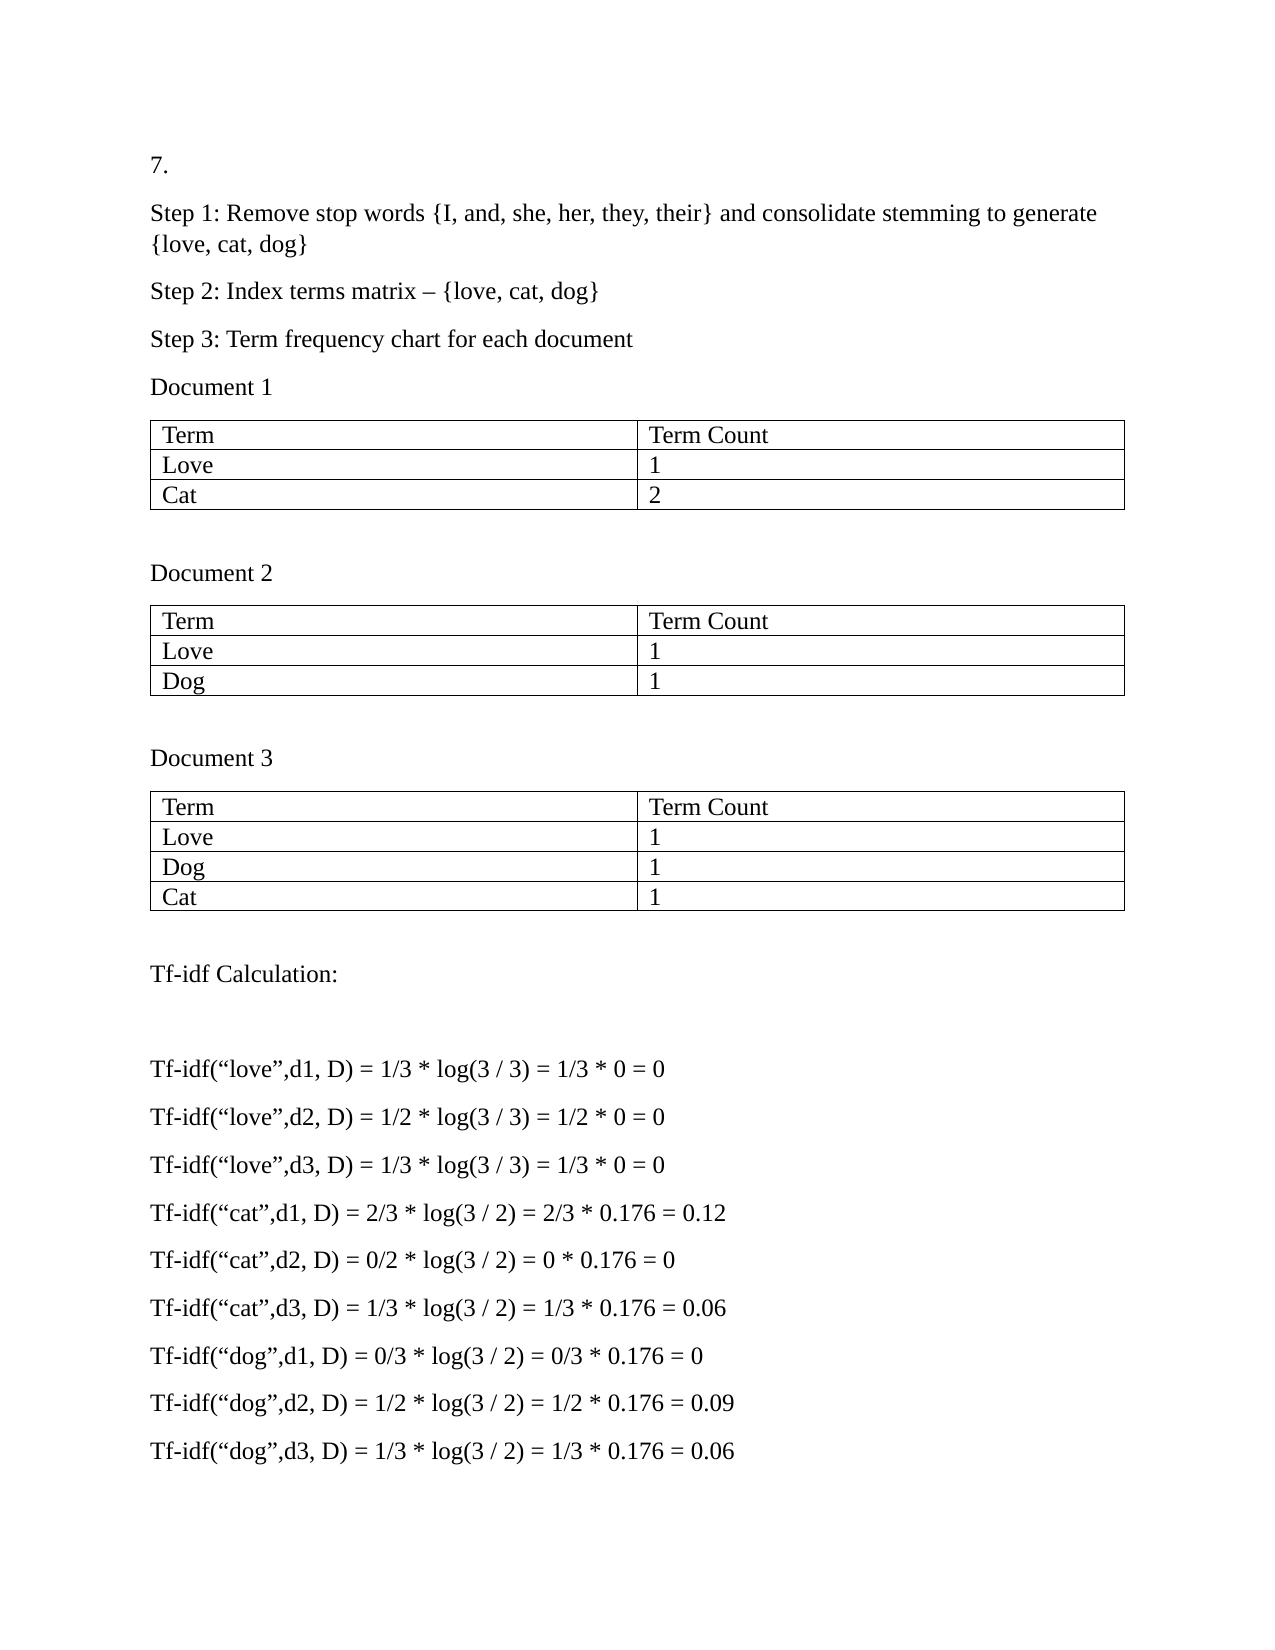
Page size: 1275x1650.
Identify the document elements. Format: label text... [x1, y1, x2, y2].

table_header Term Count [638, 421, 1124, 449]
table_cell Dog [151, 666, 637, 695]
table_cell Cat [151, 480, 637, 509]
table_header Term Count [638, 606, 1124, 635]
table_cell 1 [638, 666, 1124, 695]
table_cell Cat [151, 882, 637, 910]
text Step 1: Remove stop words {I, and, she, her, they, their} and consolidate stemming to generate {love, cat, dog} [150, 198, 1125, 257]
text Step 3: Term frequency chart for each document [150, 324, 1125, 353]
text Tf-idf(“dog”,d2, D) = 1/2 * log(3 / 2) = 1/2 * 0.176 = 0.09 [150, 1388, 1125, 1417]
text Tf-idf(“cat”,d1, D) = 2/3 * log(3 / 2) = 2/3 * 0.176 = 0.12 [150, 1198, 1125, 1226]
text Document 3 [150, 743, 1125, 772]
text Tf-idf(“dog”,d3, D) = 1/3 * log(3 / 2) = 1/3 * 0.176 = 0.06 [150, 1436, 1125, 1465]
text Tf-idf(“dog”,d1, D) = 0/3 * log(3 / 2) = 0/3 * 0.176 = 0 [150, 1341, 1125, 1369]
table_cell 1 [638, 882, 1124, 910]
table_cell 1 [638, 822, 1124, 851]
table_header Term Count [638, 792, 1124, 821]
table_cell Love [151, 450, 637, 479]
table_cell 1 [638, 636, 1124, 665]
text Tf-idf(“love”,d2, D) = 1/2 * log(3 / 3) = 1/2 * 0 = 0 [150, 1102, 1125, 1131]
text Tf-idf(“love”,d1, D) = 1/3 * log(3 / 3) = 1/3 * 0 = 0 [150, 1054, 1125, 1083]
table_cell 1 [638, 852, 1124, 881]
text Tf-idf(“cat”,d2, D) = 0/2 * log(3 / 2) = 0 * 0.176 = 0 [150, 1245, 1125, 1274]
table_cell Love [151, 636, 637, 665]
table_cell Dog [151, 852, 637, 881]
text 7. [150, 150, 1125, 179]
text Document 1 [150, 372, 1125, 401]
table_cell 2 [638, 480, 1124, 509]
text Tf-idf(“cat”,d3, D) = 1/3 * log(3 / 2) = 1/3 * 0.176 = 0.06 [150, 1293, 1125, 1322]
text Step 2: Index terms matrix – {love, cat, dog} [150, 276, 1125, 305]
table_header Term [151, 606, 637, 635]
text Tf-idf Calculation: [150, 959, 1125, 988]
text Tf-idf(“love”,d3, D) = 1/3 * log(3 / 3) = 1/3 * 0 = 0 [150, 1150, 1125, 1179]
table_header Term [151, 421, 637, 449]
table_cell 1 [638, 450, 1124, 479]
text Document 2 [150, 558, 1125, 586]
table_header Term [151, 792, 637, 821]
table_cell Love [151, 822, 637, 851]
